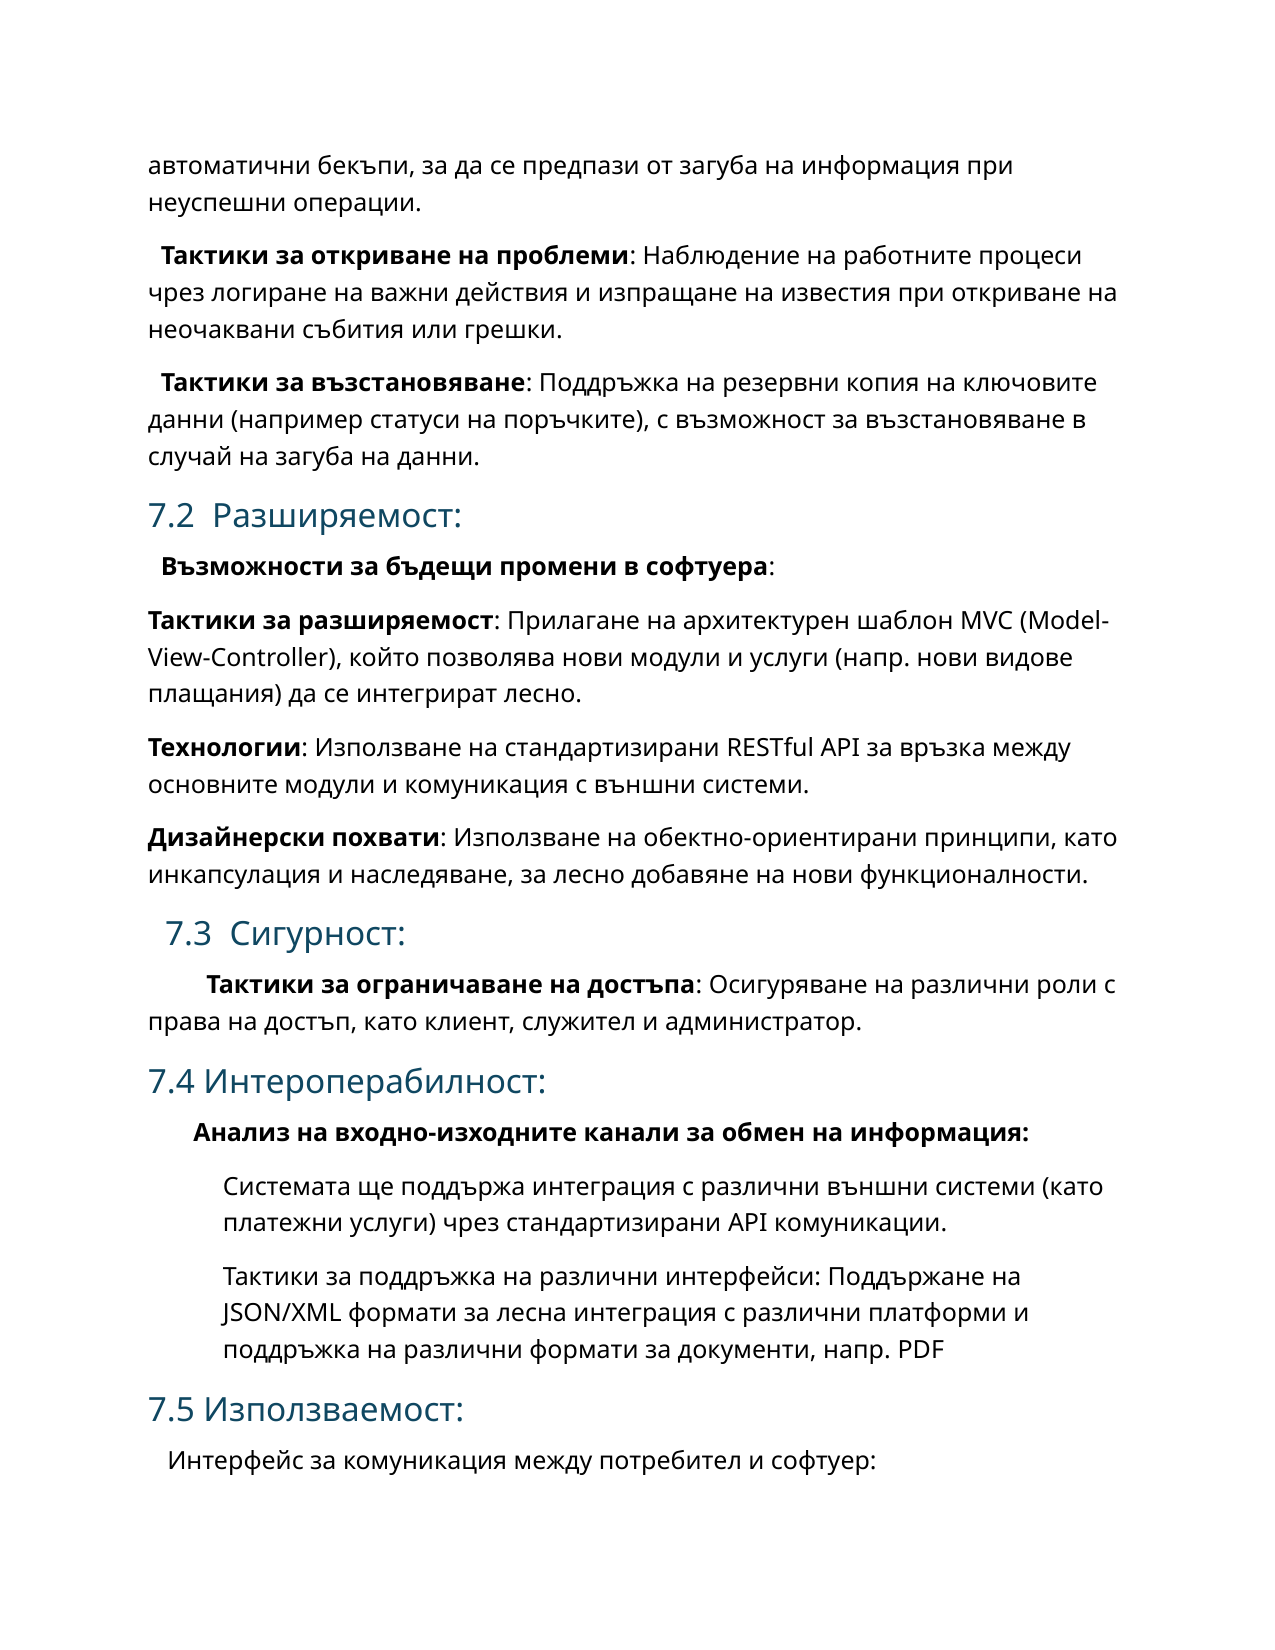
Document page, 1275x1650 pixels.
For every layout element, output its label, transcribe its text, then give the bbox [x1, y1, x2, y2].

text Интерфейс за комуникация между потребител и софтуер: [148, 1443, 1127, 1477]
text Технологии: Използване на стандартизирани RESTful API за връзка между основните модули и комуникация с външни системи. [148, 729, 1127, 800]
text Възможности за бъдещи промени в софтуера: [148, 549, 1127, 583]
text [148, 148, 1127, 218]
text Тактики за поддръжка на различни интерфейси: Поддържане на JSON/XML формати за лесна интеграция с различни платформи и поддръжка на различни формати за документи, напр. PDF [223, 1258, 1127, 1366]
text Тактики за възстановяване: Поддръжка на резервни копия на ключовите данни (например статуси на поръчките), с възможност за възстановяване в случай на загуба на данни. [148, 365, 1127, 472]
text Анализ на входно-изходните канали за обмен на информация: [148, 1115, 1127, 1149]
text Тактики за ограничаване на достъпа: Осигуряване на различни роли с права на достъп, като клиент, служител и администратор. [148, 967, 1127, 1038]
text Системата ще поддържа интеграция с различни външни системи (като платежни услуги) чрез стандартизирани API комуникации. [223, 1168, 1127, 1239]
text Дизайнерски похвати: Използване на обектно-ориентирани принципи, като инкапсулация и наследяване, за лесно добавяне на нови функционалности. [148, 820, 1127, 891]
text Тактики за откриване на проблеми: Наблюдение на работните процеси чрез логиране на важни действия и изпращане на известия при откриване на неочаквани събития или грешки. [148, 238, 1127, 345]
text Тактики за разширяемост: Прилагане на архитектурен шаблон MVC (Model-View-Controller), който позволява нови модули и услуги (напр. нови видове плащания) да се интегрират лесно. [148, 602, 1127, 710]
subtitle 7.3 Сигурност: [148, 910, 1127, 955]
subtitle 7.2 Разширяемост: [148, 492, 1127, 537]
subtitle 7.4 Интероперабилност: [148, 1057, 1127, 1103]
subtitle 7.5 Използваемост: [148, 1385, 1127, 1431]
